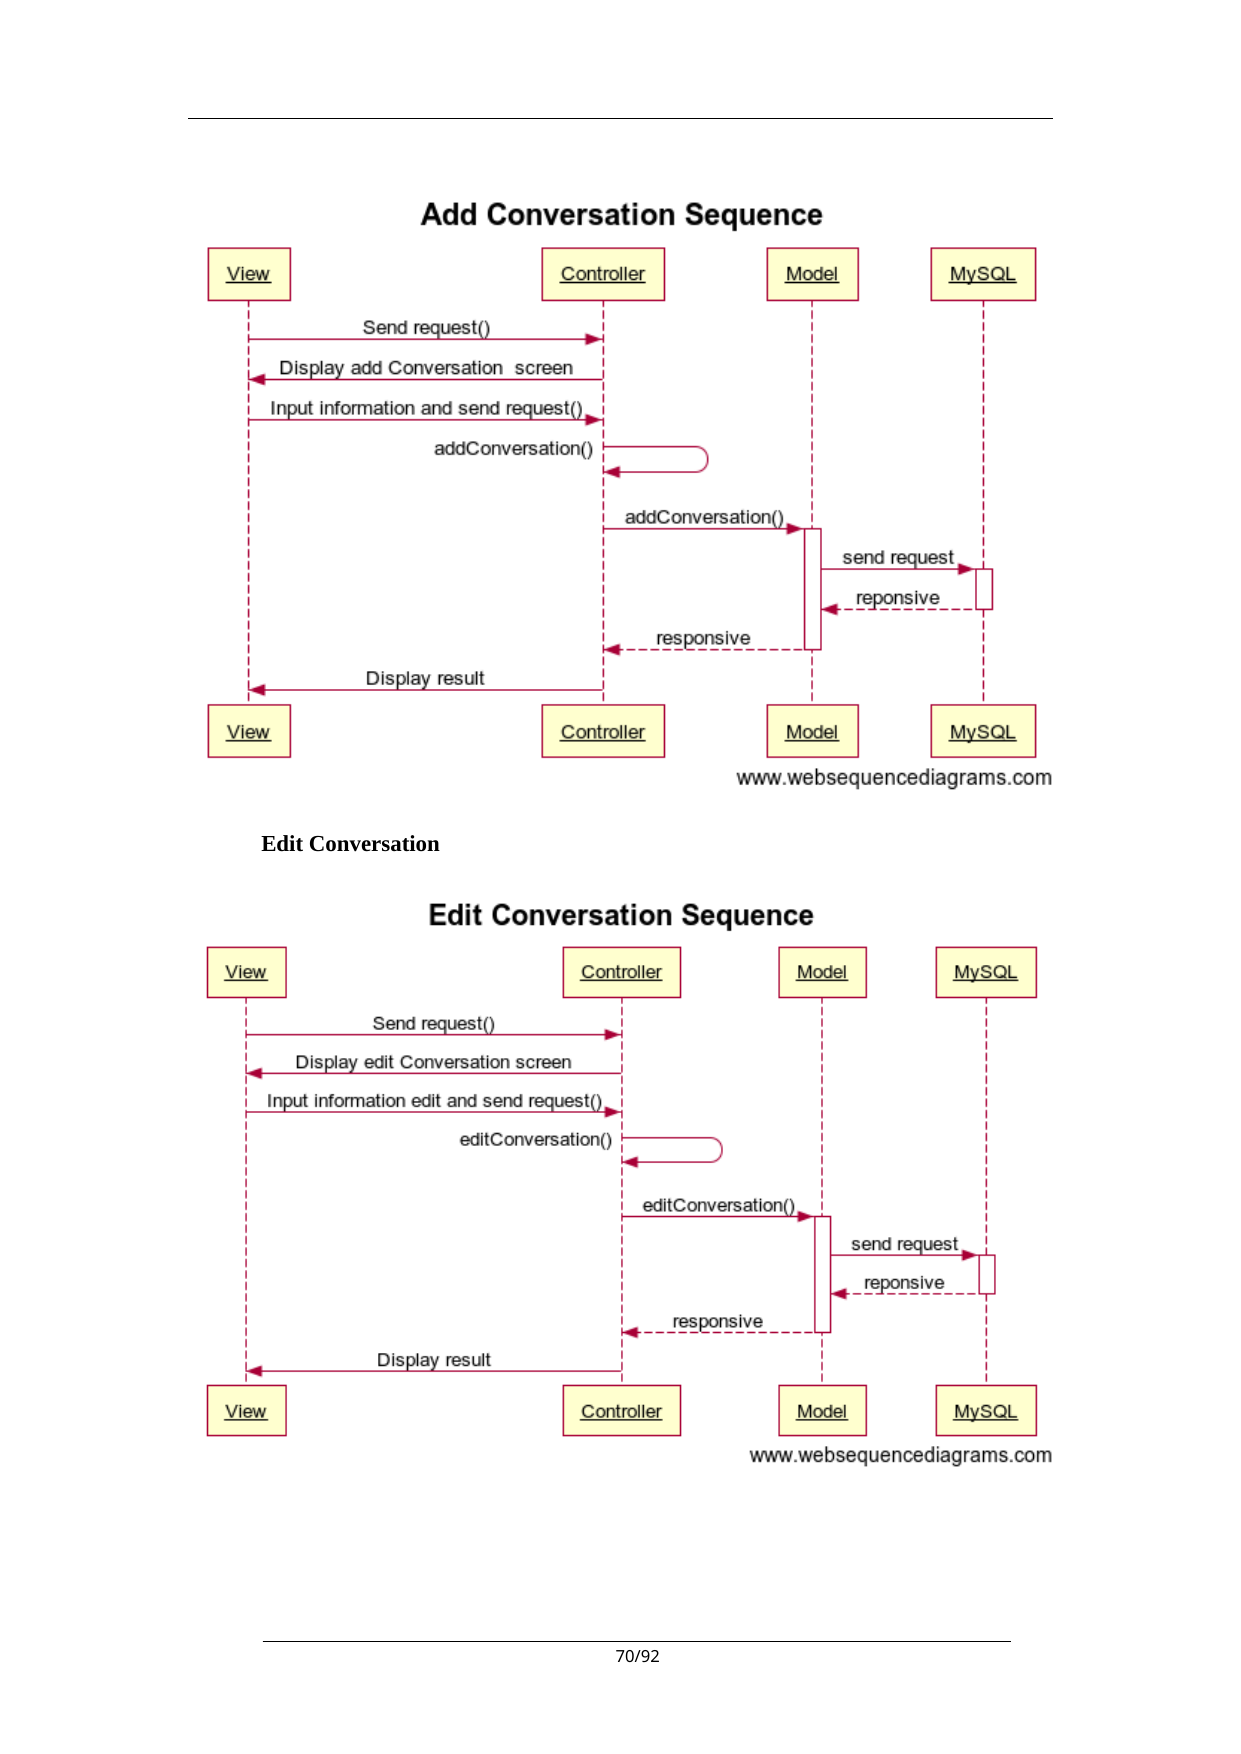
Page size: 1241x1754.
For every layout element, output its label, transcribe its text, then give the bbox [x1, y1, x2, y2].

picture [187, 881, 1053, 1468]
subtitle Edit Conversation [261, 830, 1053, 856]
picture [187, 180, 1053, 791]
